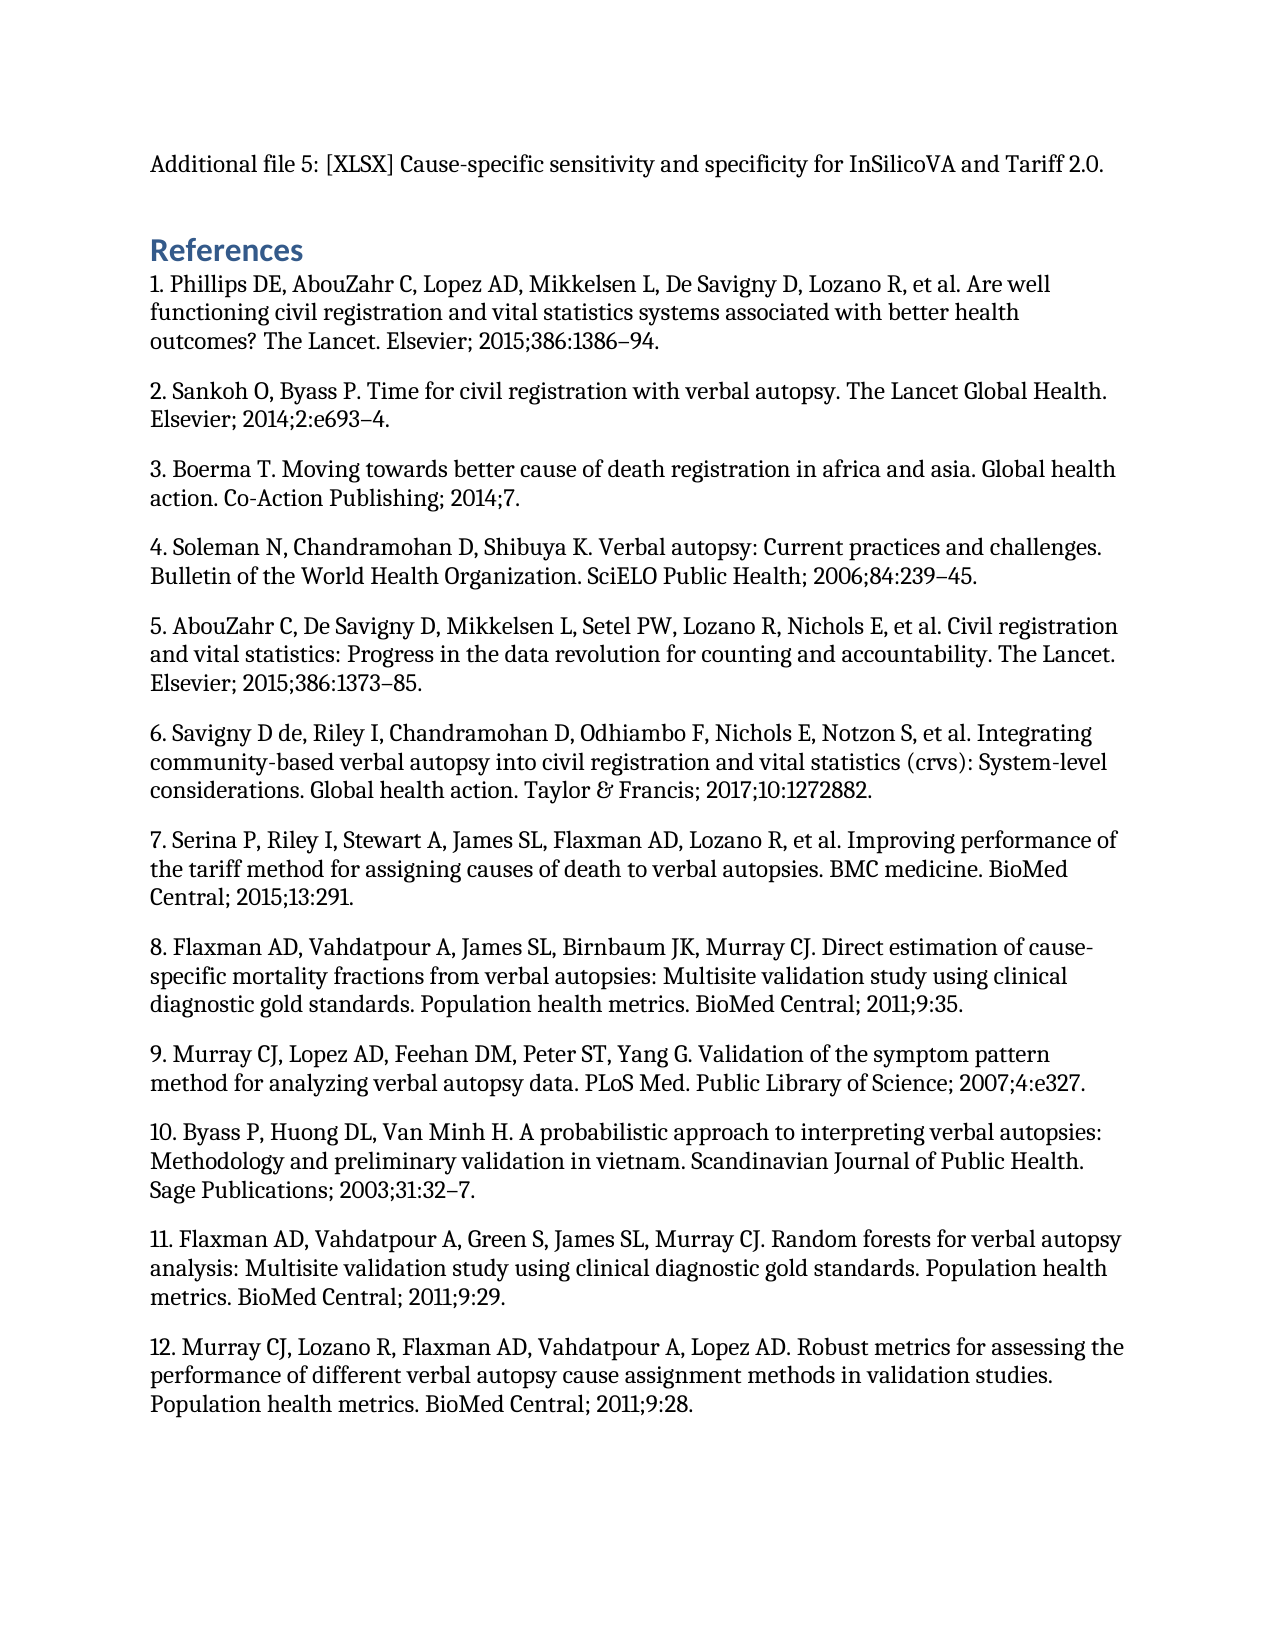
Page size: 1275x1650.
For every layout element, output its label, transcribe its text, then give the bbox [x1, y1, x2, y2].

text 11. Flaxman AD, Vahdatpour A, Green S, James SL, Murray CJ. Random forests for verbal autopsy analysis: Multisite validation study using clinical diagnostic gold standards. Population health metrics. BioMed Central; 2011;9:29. [150, 1225, 1125, 1312]
text Additional file 5: [XLSX] Cause-specific sensitivity and specificity for InSilicoVA and Tariff 2.0. [150, 150, 1125, 179]
text 5. AbouZahr C, De Savigny D, Mikkelsen L, Setel PW, Lozano R, Nichols E, et al. Civil registration and vital statistics: Progress in the data revolution for counting and accountability. The Lancet. Elsevier; 2015;386:1373–85. [150, 612, 1125, 698]
text 2. Sankoh O, Byass P. Time for civil registration with verbal autopsy. The Lancet Global Health. Elsevier; 2014;2:e693–4. [150, 377, 1125, 434]
text 3. Boerma T. Moving towards better cause of death registration in africa and asia. Global health action. Co-Action Publishing; 2014;7. [150, 455, 1125, 512]
text 12. Murray CJ, Lozano R, Flaxman AD, Vahdatpour A, Lopez AD. Robust metrics for assessing the performance of different verbal autopsy cause assignment methods in validation studies. Population health metrics. BioMed Central; 2011;9:28. [150, 1332, 1125, 1419]
text 10. Byass P, Huong DL, Van Minh H. A probabilistic approach to interpreting verbal autopsies: Methodology and preliminary validation in vietnam. Scandinavian Journal of Public Health. Sage Publications; 2003;31:32–7. [150, 1118, 1125, 1204]
text 6. Savigny D de, Riley I, Chandramohan D, Odhiambo F, Nichols E, Notzon S, et al. Integrating community-based verbal autopsy into civil registration and vital statistics (crvs): System-level considerations. Global health action. Taylor & Francis; 2017;10:1272882. [150, 719, 1125, 805]
text 8. Flaxman AD, Vahdatpour A, James SL, Birnbaum JK, Murray CJ. Direct estimation of cause-specific mortality fractions from verbal autopsies: Multisite validation study using clinical diagnostic gold standards. Population health metrics. BioMed Central; 2011;9:35. [150, 933, 1125, 1019]
text 7. Serina P, Riley I, Stewart A, James SL, Flaxman AD, Lozano R, et al. Improving performance of the tariff method for assigning causes of death to verbal autopsies. BMC medicine. BioMed Central; 2015;13:291. [150, 826, 1125, 912]
subtitle References [150, 229, 1125, 269]
text 9. Murray CJ, Lopez AD, Feehan DM, Peter ST, Yang G. Validation of the symptom pattern method for analyzing verbal autopsy data. PLoS Med. Public Library of Science; 2007;4:e327. [150, 1040, 1125, 1097]
text 1. Phillips DE, AbouZahr C, Lopez AD, Mikkelsen L, De Savigny D, Lozano R, et al. Are well functioning civil registration and vital statistics systems associated with better health outcomes? The Lancet. Elsevier; 2015;386:1386–94. [150, 269, 1125, 356]
text 4. Soleman N, Chandramohan D, Shibuya K. Verbal autopsy: Current practices and challenges. Bulletin of the World Health Organization. SciELO Public Health; 2006;84:239–45. [150, 533, 1125, 591]
